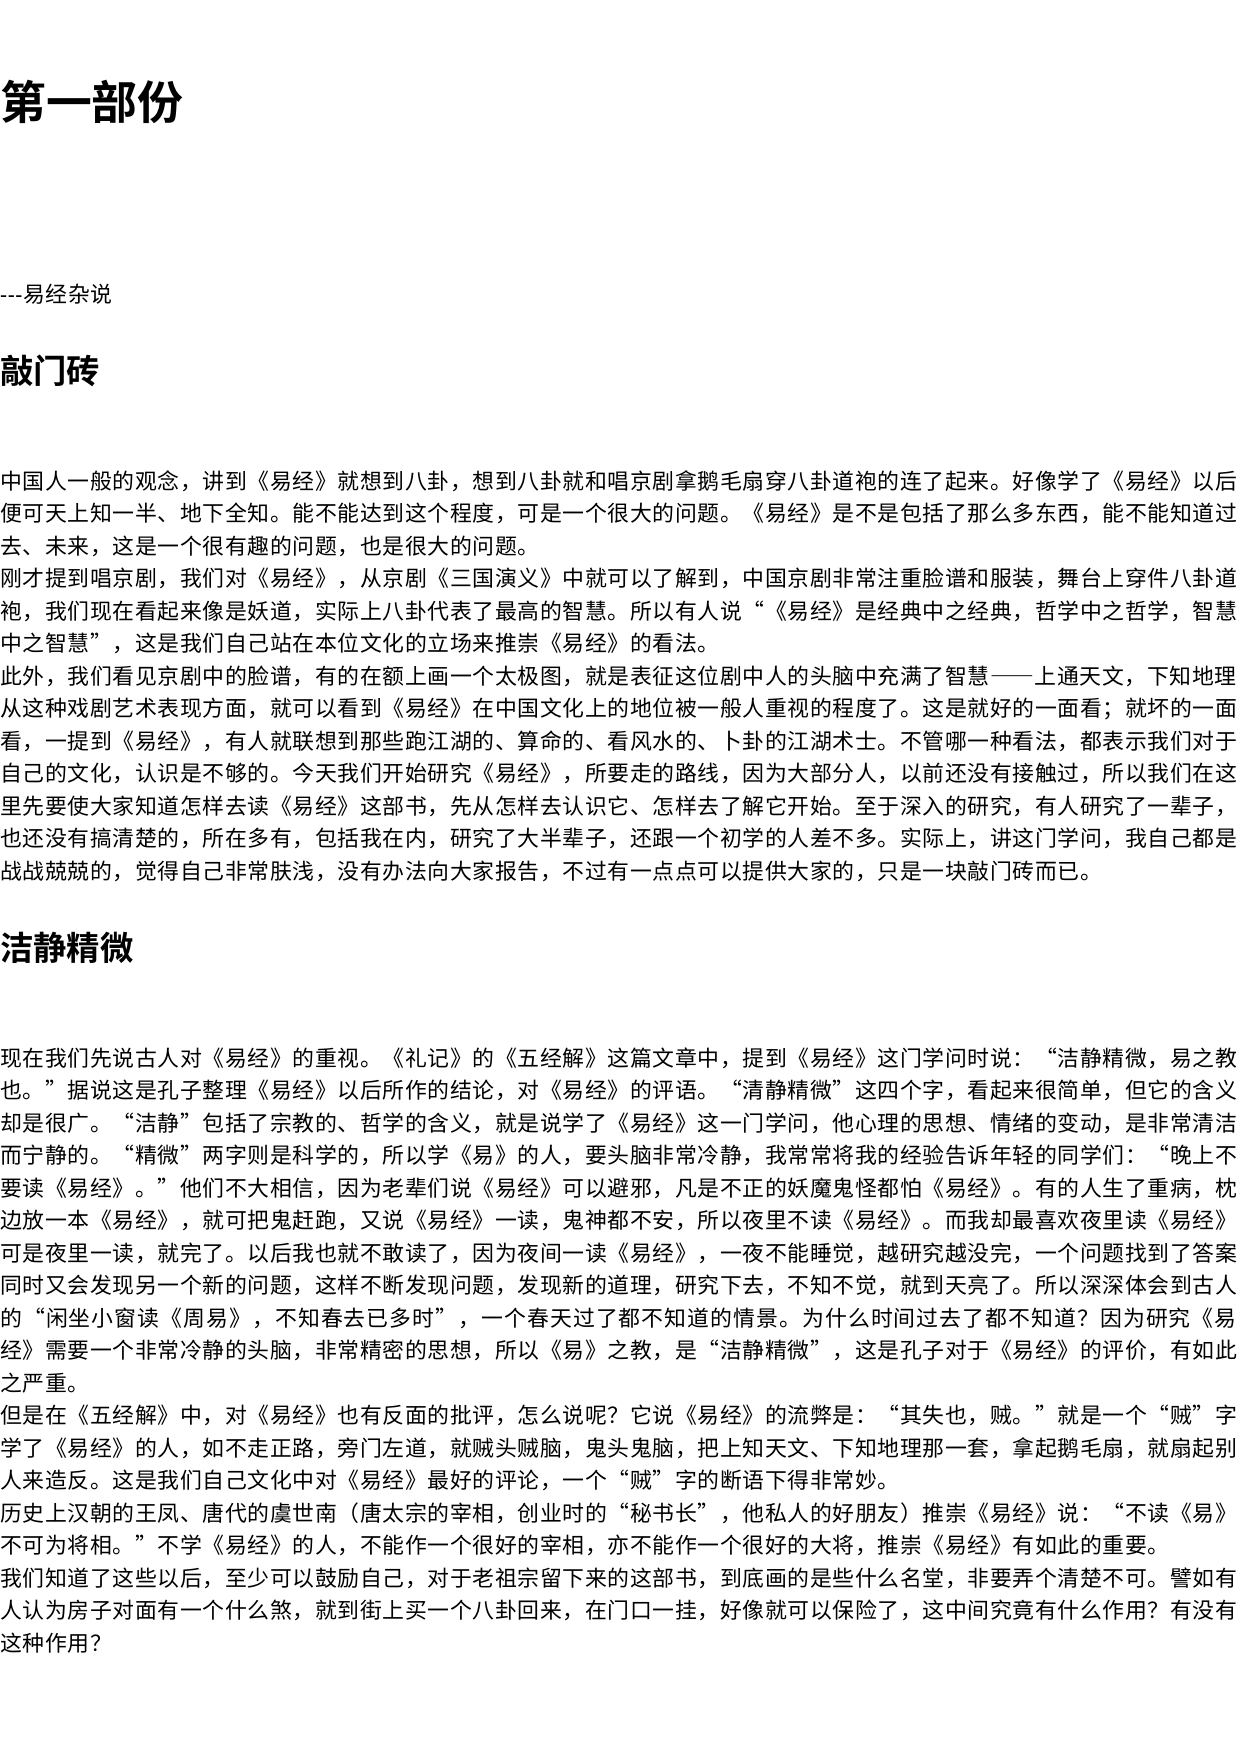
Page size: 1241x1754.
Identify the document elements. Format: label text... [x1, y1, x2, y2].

text 我们知道了这些以后，至少可以鼓励自己，对于老祖宗留下来的这部书，到底画的是些什么名堂，非要弄个清楚不可。譬如有人认为房子对面有一个什么煞，就到街上买一个八卦回来，在门口一挂，好像就可以保险了，这中间究竟有什么作用？有没有这种作用？ [0, 1560, 1240, 1658]
subtitle 洁静精微 [0, 913, 1240, 978]
text 历史上汉朝的王凤、唐代的虞世南（唐太宗的宰相，创业时的“秘书长”，他私人的好朋友）推崇《易经》说：“不读《易》不可为将相。”不学《易经》的人，不能作一个很好的宰相，亦不能作一个很好的大将，推崇《易经》有如此的重要。 [0, 1495, 1240, 1560]
text ---易经杂说 [0, 277, 1240, 309]
text 但是在《五经解》中，对《易经》也有反面的批评，怎么说呢？它说《易经》的流弊是：“其失也，贼。”就是一个“贼”字。学了《易经》的人，如不走正路，旁门左道，就贼头贼脑，鬼头鬼脑，把上知天文、下知地理那一套，拿起鹅毛扇，就扇起别人来造反。这是我们自己文化中对《易经》最好的评论，一个“贼”字的断语下得非常妙。 [0, 1398, 1240, 1495]
text 此外，我们看见京剧中的脸谱，有的在额上画一个太极图，就是表征这位剧中人的头脑中充满了智慧——上通天文，下知地理。从这种戏剧艺术表现方面，就可以看到《易经》在中国文化上的地位被一般人重视的程度了。这是就好的一面看；就坏的一面看，一提到《易经》，有人就联想到那些跑江湖的、算命的、看风水的、卜卦的江湖术士。不管哪一种看法，都表示我们对于自己的文化，认识是不够的。今天我们开始研究《易经》，所要走的路线，因为大部分人，以前还没有接触过，所以我们在这里先要使大家知道怎样去读《易经》这部书，先从怎样去认识它、怎样去了解它开始。至于深入的研究，有人研究了一辈子，也还没有搞清楚的，所在多有，包括我在内，研究了大半辈子，还跟一个初学的人差不多。实际上，讲这门学问，我自己都是战战兢兢的，觉得自己非常肤浅，没有办法向大家报告，不过有一点点可以提供大家的，只是一块敲门砖而已。 [0, 658, 1240, 886]
text 刚才提到唱京剧，我们对《易经》，从京剧《三国演义》中就可以了解到，中国京剧非常注重脸谱和服装，舞台上穿件八卦道袍，我们现在看起来像是妖道，实际上八卦代表了最高的智慧。所以有人说“《易经》是经典中之经典，哲学中之哲学，智慧中之智慧”，这是我们自己站在本位文化的立场来推崇《易经》的看法。 [0, 561, 1240, 658]
text 中国人一般的观念，讲到《易经》就想到八卦，想到八卦就和唱京剧拿鹅毛扇穿八卦道袍的连了起来。好像学了《易经》以后，便可天上知一半、地下全知。能不能达到这个程度，可是一个很大的问题。《易经》是不是包括了那么多东西，能不能知道过去、未来，这是一个很有趣的问题，也是很大的问题。 [0, 463, 1240, 561]
subtitle 敲门砖 [0, 336, 1240, 401]
subtitle 第一部份 [0, 51, 1240, 149]
text 现在我们先说古人对《易经》的重视。《礼记》的《五经解》这篇文章中，提到《易经》这门学问时说：“洁静精微，易之教也。”据说这是孔子整理《易经》以后所作的结论，对《易经》的评语。“清静精微”这四个字，看起来很简单，但它的含义却是很广。“洁静”包括了宗教的、哲学的含义，就是说学了《易经》这一门学问，他心理的思想、情绪的变动，是非常清洁而宁静的。“精微”两字则是科学的，所以学《易》的人，要头脑非常冷静，我常常将我的经验告诉年轻的同学们：“晚上不要读《易经》。”他们不大相信，因为老辈们说《易经》可以避邪，凡是不正的妖魔鬼怪都怕《易经》。有的人生了重病，枕边放一本《易经》，就可把鬼赶跑，又说《易经》一读，鬼神都不安，所以夜里不读《易经》。而我却最喜欢夜里读《易经》，可是夜里一读，就完了。以后我也就不敢读了，因为夜间一读《易经》，一夜不能睡觉，越研究越没完，一个问题找到了答案，同时又会发现另一个新的问题，这样不断发现问题，发现新的道理，研究下去，不知不觉，就到天亮了。所以深深体会到古人的“闲坐小窗读《周易》，不知春去已多时”，一个春天过了都不知道的情景。为什么时间过去了都不知道？因为研究《易经》需要一个非常冷静的头脑，非常精密的思想，所以《易》之教，是“洁静精微”，这是孔子对于《易经》的评价，有如此之严重。 [0, 1040, 1240, 1398]
